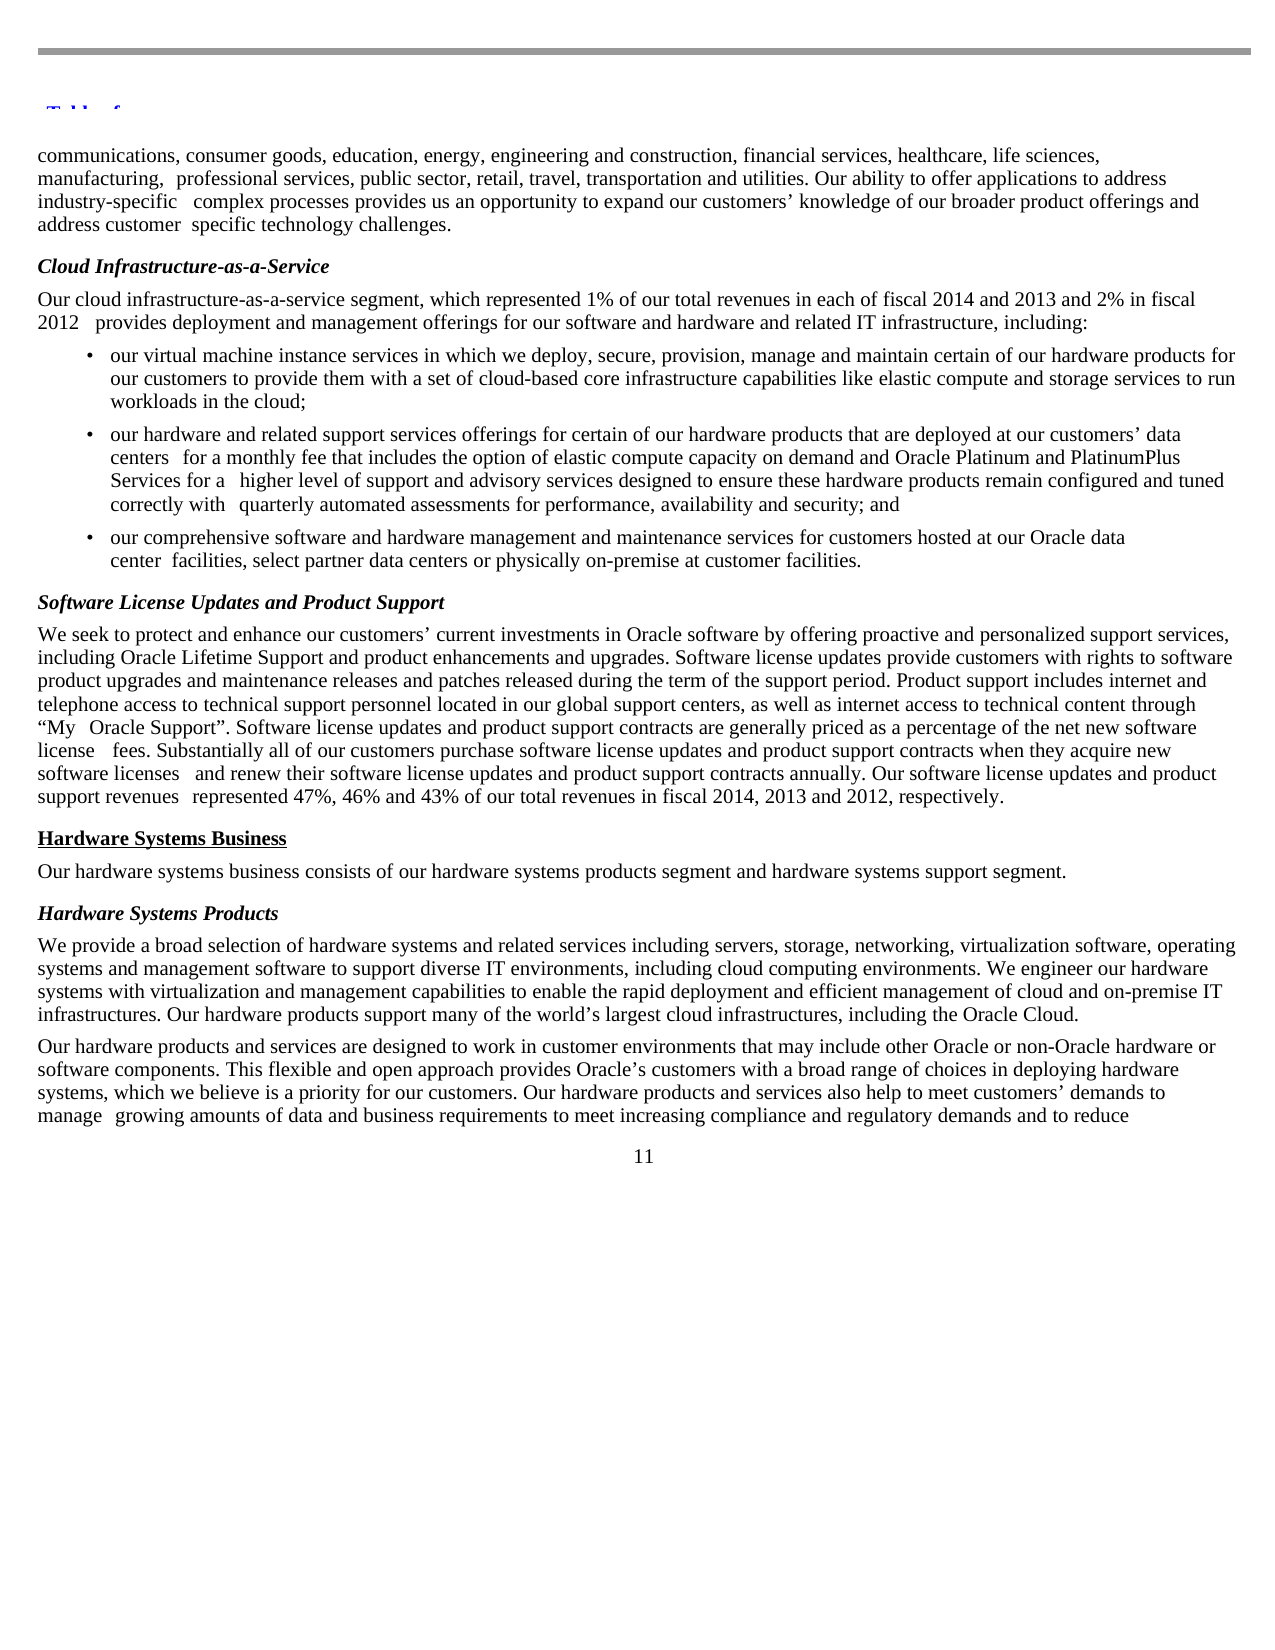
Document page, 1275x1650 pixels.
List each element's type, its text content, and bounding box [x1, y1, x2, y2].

list our hardware and related support services offerings for certain of our hardware products that are deployed at our customers’ data centers for a monthly fee that includes the option of elastic compute capacity on demand and Oracle Platinum and PlatinumPlus Services for a higher level of support and advisory services designed to ensure these hardware products remain configured and tuned correctly with quarterly automated assessments for performance, availability and security; and [86, 423, 1239, 516]
text Our hardware products and services are designed to work in customer environments that may include other Oracle or non-Oracle hardware or software components. This flexible and open approach provides Oracle’s customers with a broad range of choices in deploying hardware systems, which we believe is a priority for our customers. Our hardware products and services also help to meet customers’ demands to manage growing amounts of data and business requirements to meet increasing compliance and regulatory demands and to reduce [37, 1035, 1230, 1127]
subtitle Software License Updates and Product Support [37, 590, 1176, 614]
text We seek to protect and enhance our customers’ current investments in Oracle software by offering proactive and personalized support services, including Oracle Lifetime Support and product enhancements and upgrades. Software license updates provide customers with rights to software product upgrades and maintenance releases and patches released during the term of the support period. Product support includes internet and telephone access to technical support personnel located in our global support centers, as well as internet access to technical content through “My Oracle Support”. Software license updates and product support contracts are generally priced as a percentage of the net new software license fees. Substantially all of our customers purchase software license updates and product support contracts when they acquire new software licenses and renew their software license updates and product support contracts annually. Our software license updates and product support revenues represented 47%, 46% and 43% of our total revenues in fiscal 2014, 2013 and 2012, respectively. [37, 623, 1235, 808]
text We provide a broad selection of hardware systems and related services including servers, storage, networking, virtualization software, operating systems and management software to support diverse IT environments, including cloud computing environments. We engineer our hardware systems with virtualization and management capabilities to enable the rapid deployment and efficient management of cloud and on-premise IT infrastructures. Our hardware products support many of the world’s largest cloud infrastructures, including the Oracle Cloud. [37, 934, 1239, 1026]
subtitle Hardware Systems Products [37, 901, 1176, 924]
text Our cloud infrastructure-as-a-service segment, which represented 1% of our total revenues in each of fiscal 2014 and 2013 and 2% in fiscal 2012 provides deployment and management offerings for our software and hardware and related IT infrastructure, including: [37, 288, 1235, 334]
text Our hardware systems business consists of our hardware systems products segment and hardware systems support segment. [37, 859, 1176, 883]
subtitle Cloud Infrastructure-as-a-Service [37, 254, 1264, 278]
subtitle Hardware Systems Business [37, 826, 1176, 850]
list our comprehensive software and hardware management and maintenance services for customers hosted at our Oracle data center facilities, select partner data centers or physically on-premise at customer facilities. [86, 526, 1176, 572]
list our virtual machine instance services in which we deploy, secure, provision, manage and maintain certain of our hardware products for our customers to provide them with a set of cloud-based core infrastructure capabilities like elastic compute and storage services to run workloads in the cloud; [86, 344, 1236, 413]
text 11 [305, 1144, 982, 1168]
text communications, consumer goods, education, energy, engineering and construction, financial services, healthcare, life sciences, manufacturing, professional services, public sector, retail, travel, transportation and utilities. Our ability to offer applications to address industry-specific complex processes provides us an opportunity to expand our customers’ knowledge of our broader product offerings and address customer specific technology challenges. [37, 144, 1230, 236]
